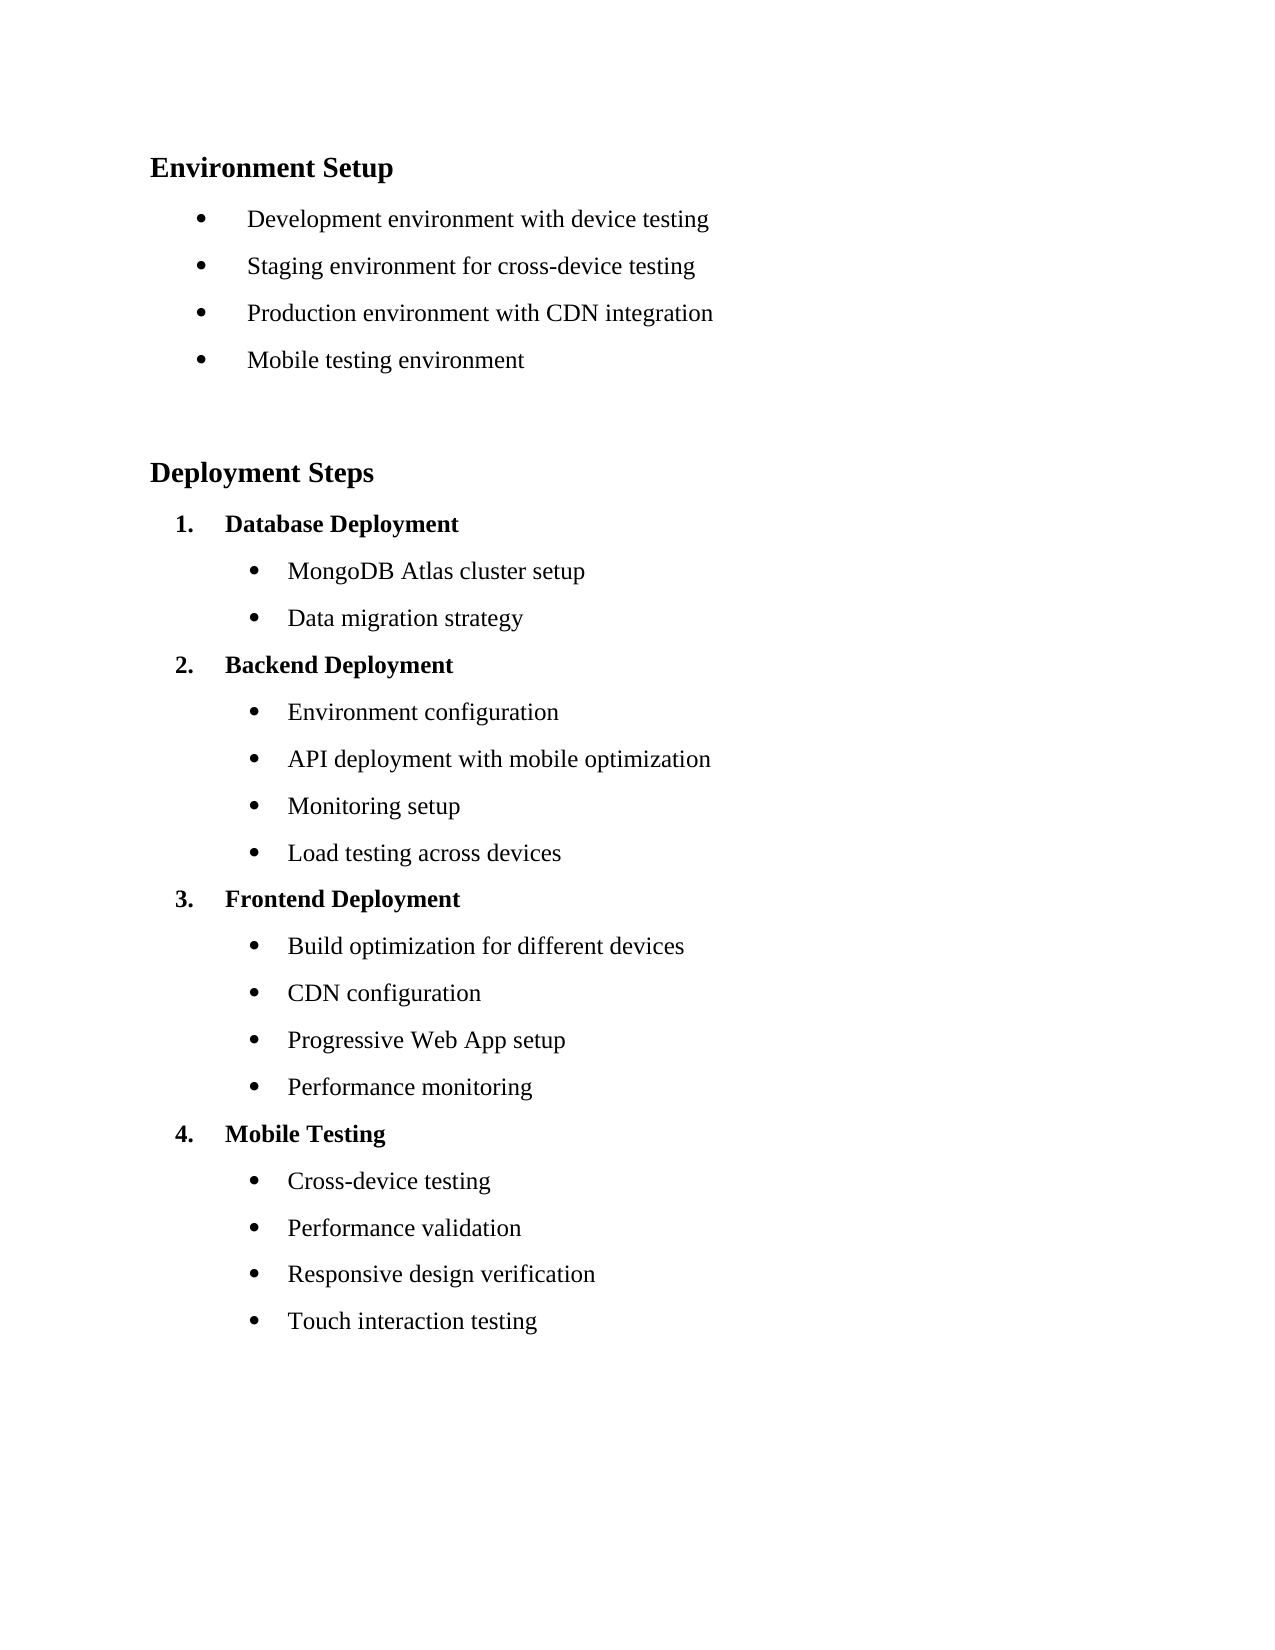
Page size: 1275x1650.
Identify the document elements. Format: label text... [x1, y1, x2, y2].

list Responsive design verification [250, 1259, 1125, 1288]
list Touch interaction testing [250, 1306, 1125, 1335]
subtitle Deployment Steps [150, 456, 1125, 489]
subtitle Environment Setup [150, 150, 1125, 183]
list Development environment with device testing [197, 204, 1125, 233]
list Environment configuration [250, 697, 1125, 726]
list Database Deployment [175, 509, 1125, 538]
list Staging environment for cross-device testing [197, 251, 1125, 280]
list Cross-device testing [250, 1166, 1125, 1194]
list Performance monitoring [250, 1072, 1125, 1101]
list Performance validation [250, 1213, 1125, 1241]
list Frontend Deployment [175, 884, 1125, 913]
list CDN configuration [250, 978, 1125, 1007]
list Load testing across devices [250, 838, 1125, 866]
list Mobile Testing [175, 1119, 1125, 1148]
list Data migration strategy [250, 603, 1125, 632]
list Backend Deployment [175, 650, 1125, 679]
list Production environment with CDN integration [197, 298, 1125, 327]
list Build optimization for different devices [250, 931, 1125, 960]
list MongoDB Atlas cluster setup [250, 556, 1125, 585]
list Progressive Web App setup [250, 1025, 1125, 1054]
list Mobile testing environment [197, 345, 1125, 373]
list API deployment with mobile optimization [250, 744, 1125, 773]
list Monitoring setup [250, 791, 1125, 819]
